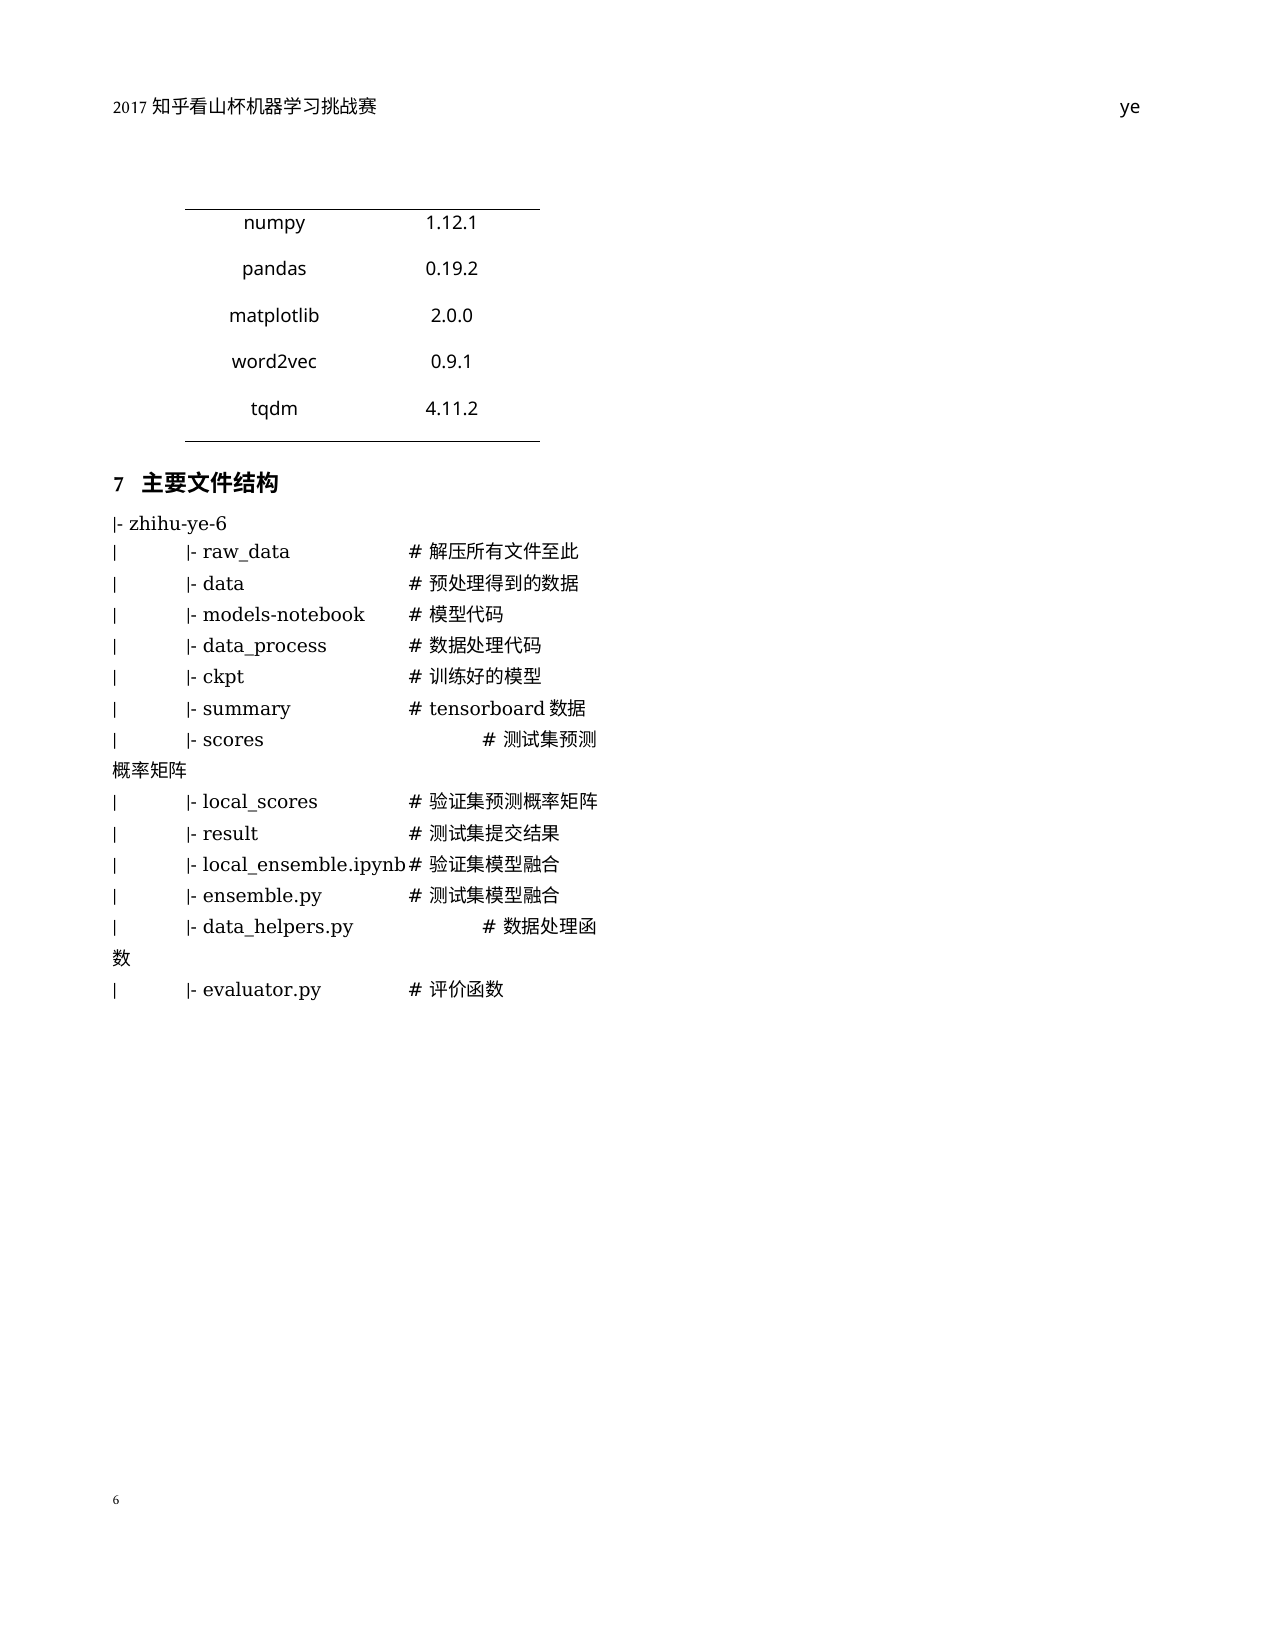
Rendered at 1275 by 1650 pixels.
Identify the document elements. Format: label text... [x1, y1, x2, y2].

text | |- models-notebook # 模型代码 [112, 599, 612, 627]
text | |- ensemble.py # 测试集模型融合 [112, 881, 612, 908]
text |- zhihu-ye-6 [112, 511, 612, 534]
text | |- result # 测试集提交结果 [112, 818, 612, 846]
text | |- evaluator.py # 评价函数 [112, 974, 612, 1002]
text 7 主要文件结构 [112, 464, 612, 498]
text | |- summary # tensorboard数据 [112, 693, 612, 721]
text | |- raw_data # 解压所有文件至此 [112, 537, 612, 564]
text | |- data # 预处理得到的数据 [112, 568, 612, 596]
text | |- ckpt # 训练好的模型 [112, 662, 612, 689]
text | |- scores # 测试集预测概率矩阵 [112, 724, 612, 783]
text | |- local_ensemble.ipynb # 验证集模型融合 [112, 849, 612, 877]
table_cell 1.12.1 0.19.2 2.0.0 0.9.1 4.11.2 [364, 210, 540, 441]
text | |- data_helpers.py # 数据处理函数 [112, 912, 612, 971]
text | |- data_process # 数据处理代码 [112, 631, 612, 658]
table_cell numpy pandas matplotlib word2vec tqdm [185, 210, 363, 441]
text | |- local_scores # 验证集预测概率矩阵 [112, 787, 612, 814]
